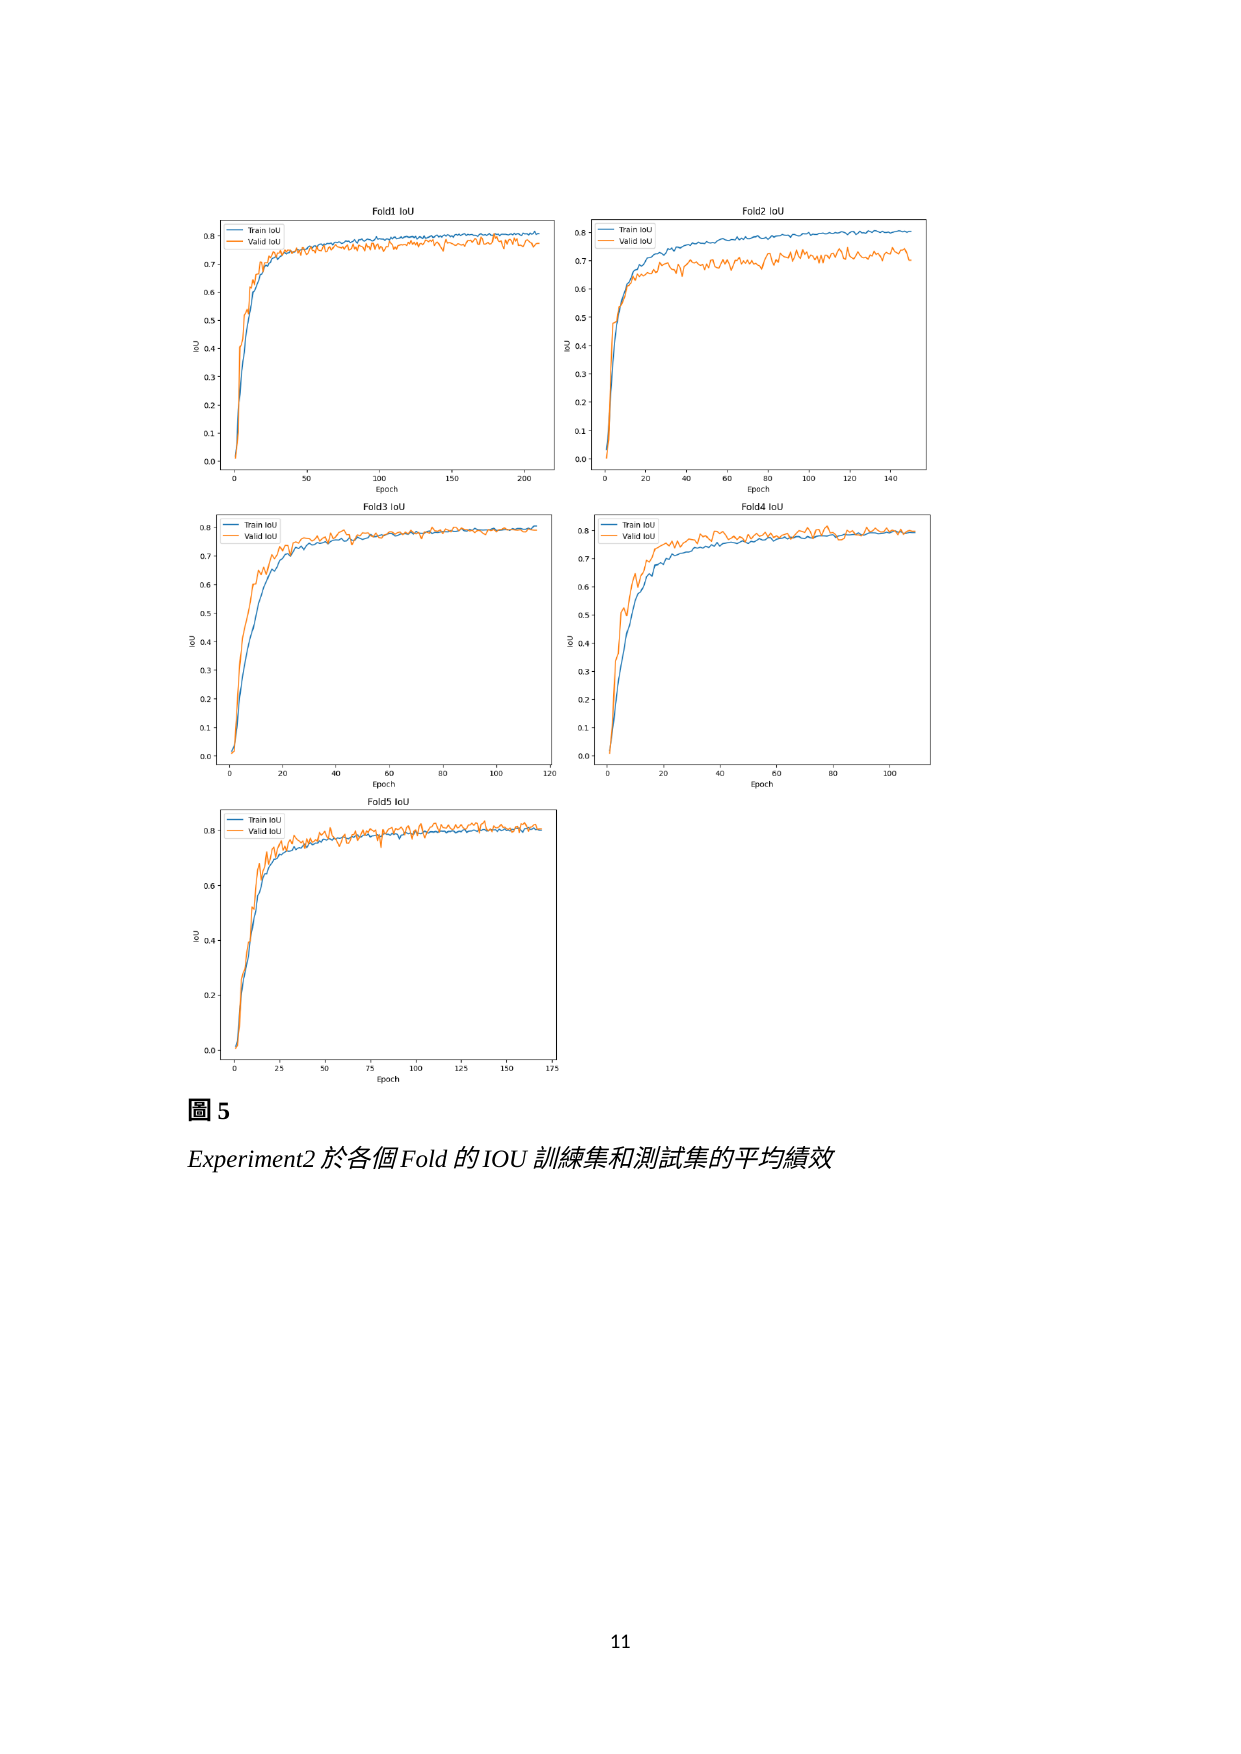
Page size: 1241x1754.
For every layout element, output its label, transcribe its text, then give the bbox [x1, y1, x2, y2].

text 圖5 [187, 1088, 1053, 1130]
picture [187, 202, 935, 1088]
text Experiment2於各個Fold的IOU訓練集和測試集的平均績效 [187, 1136, 1053, 1178]
